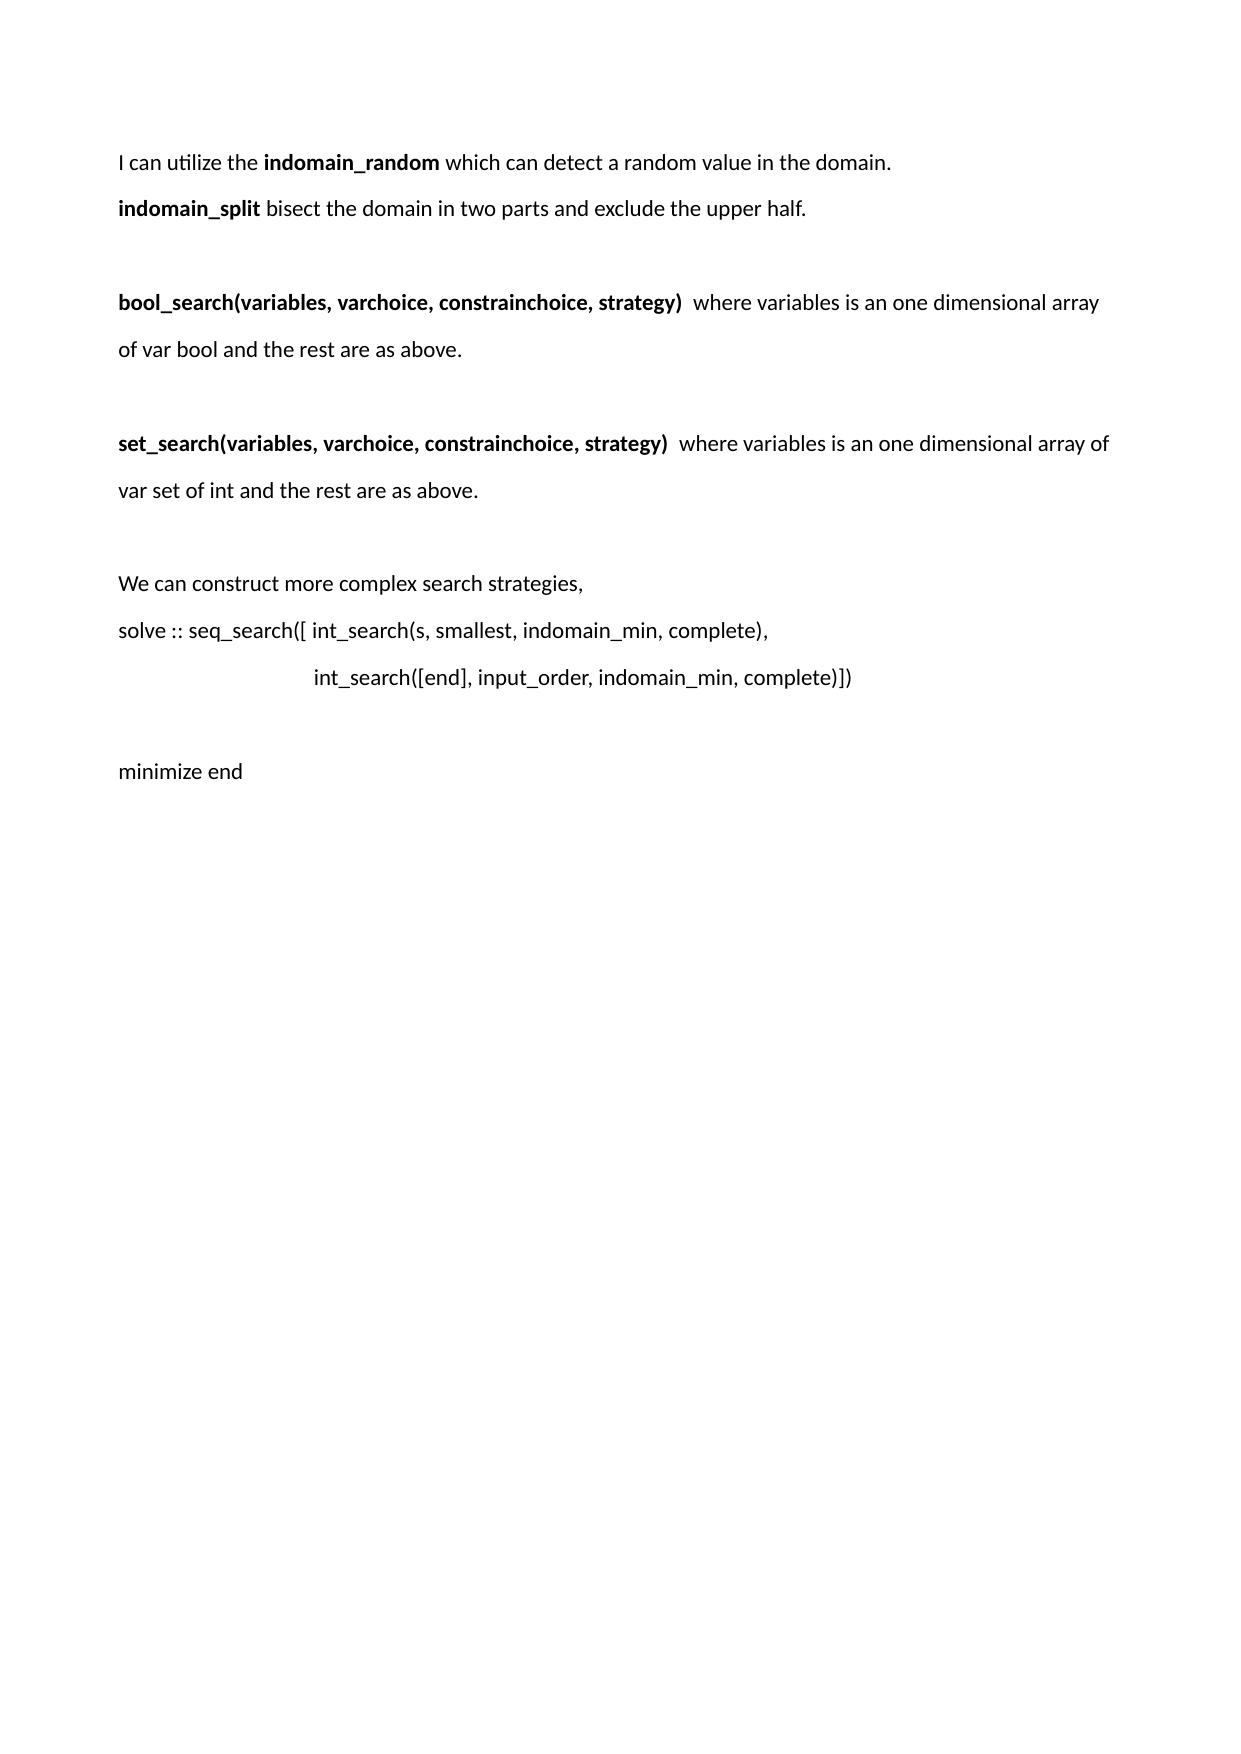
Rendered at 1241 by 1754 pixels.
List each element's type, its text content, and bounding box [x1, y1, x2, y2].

text We can construct more complex search strategies, [118, 569, 1122, 597]
text int_search([end], input_order, indomain_min, complete)]) [118, 663, 1122, 691]
text bool_search(variables, varchoice, constrainchoice, strategy) where variables is an one dimensional array [118, 288, 1122, 316]
text set_search(variables, varchoice, constrainchoice, strategy) where variables is an one dimensional array of [118, 429, 1122, 457]
text indomain_split bisect the domain in two parts and exclude the upper half. [118, 194, 1122, 222]
text var set of int and the rest are as above. [118, 476, 1122, 504]
text of var bool and the rest are as above. [118, 335, 1122, 363]
text solve :: seq_search([ int_search(s, smallest, indomain_min, complete), [118, 616, 1122, 644]
text minimize end [118, 757, 1122, 785]
text I can utilize the indomain_random which can detect a random value in the domain. [118, 148, 1122, 176]
